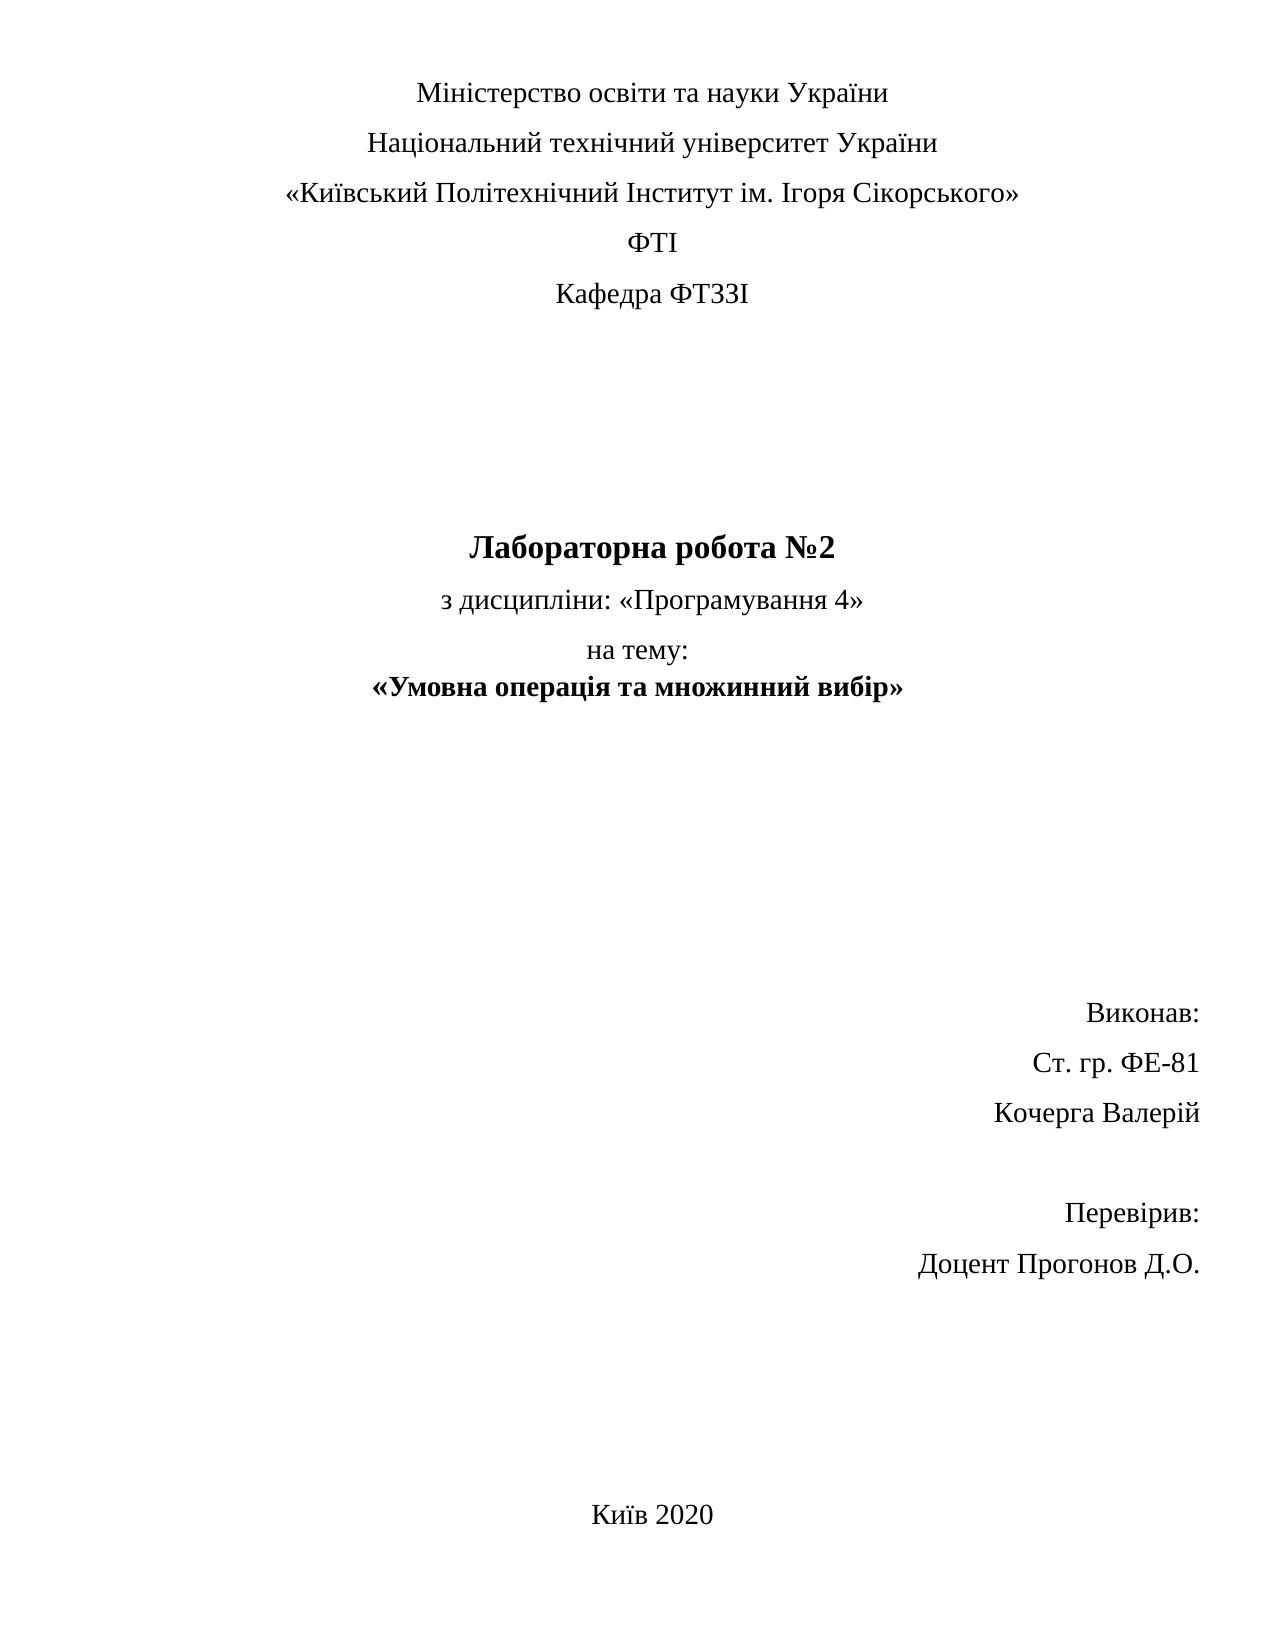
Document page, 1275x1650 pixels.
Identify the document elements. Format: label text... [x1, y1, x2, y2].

text Доцент Прогонов Д.О. [75, 1246, 1200, 1279]
text Кочерга Валерій [75, 1095, 1200, 1129]
text Київ 2020 [75, 1497, 1200, 1530]
subtitle «Умовна операція та множинний вибір» [75, 666, 1200, 704]
text Ст. гр. ФЕ-81 [75, 1045, 1200, 1078]
text «Київський Політехнічний Інститут ім. Ігоря Сікорського» [75, 175, 1200, 209]
text ФТІ [75, 226, 1200, 259]
subtitle на тему: [75, 632, 1200, 666]
text Національний технічний університет України [75, 125, 1200, 159]
text Перевірив: [75, 1196, 1200, 1229]
text Виконав: [75, 995, 1200, 1028]
text Міністерство освіти та науки України [75, 75, 1200, 108]
text Лабораторна робота №2 [75, 527, 1200, 565]
text Кафедра ФТЗЗІ [75, 276, 1200, 309]
text з дисципліни: «Програмування 4» [75, 582, 1200, 615]
